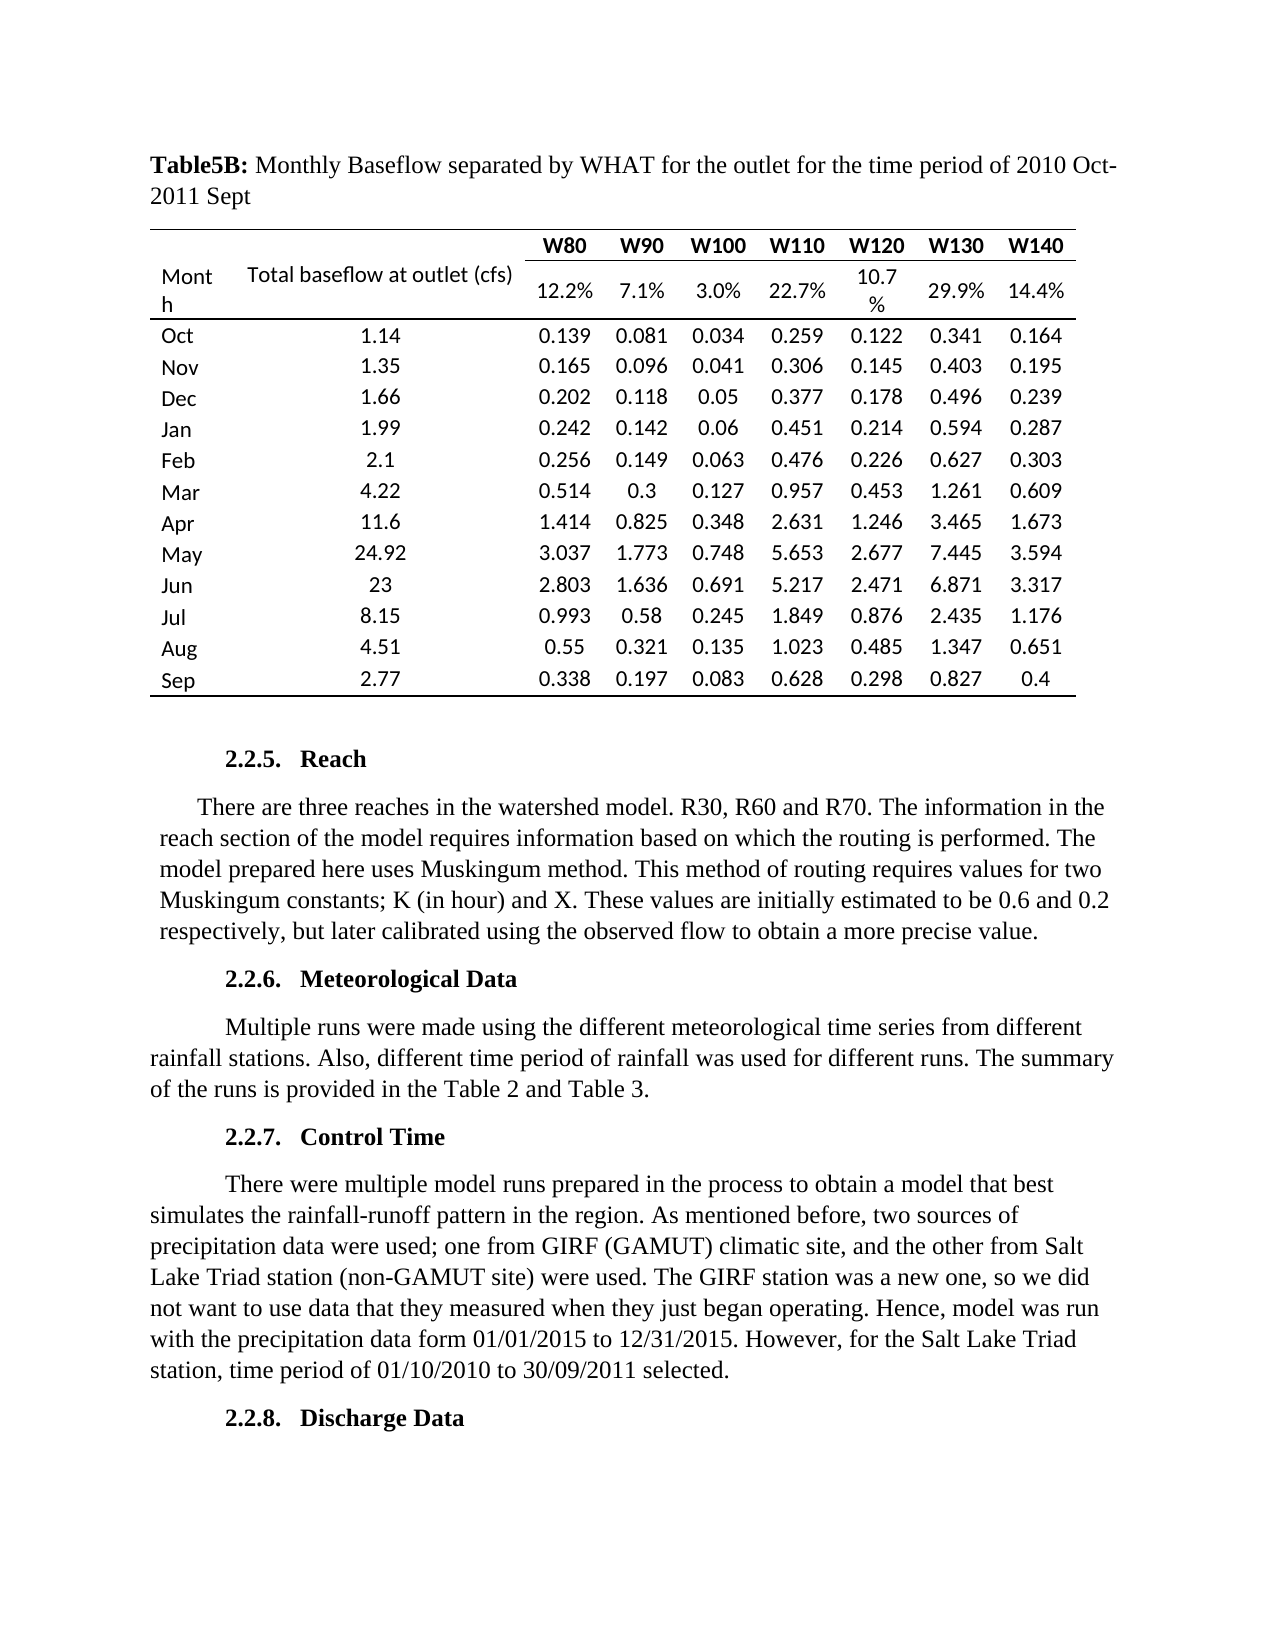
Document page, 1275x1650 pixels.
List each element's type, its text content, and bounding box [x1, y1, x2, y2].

table_cell 0.081 [604, 320, 679, 349]
table_cell 2.77 [236, 662, 525, 695]
table_cell 0.627 [916, 443, 996, 474]
table_cell 0.135 [679, 631, 757, 662]
table_cell 0.691 [679, 568, 757, 599]
table_cell 29.9% [916, 261, 996, 318]
table_cell 0.748 [679, 537, 757, 568]
table_cell 0.485 [837, 631, 916, 662]
table_cell 2.435 [916, 599, 996, 631]
table_cell 2.1 [236, 443, 525, 474]
table_cell 0.178 [837, 381, 916, 412]
table_cell 0.825 [604, 506, 679, 537]
table_cell 0.242 [525, 412, 604, 443]
table_header W130 [916, 230, 996, 260]
table_cell 2.631 [757, 506, 837, 537]
table_cell 0.083 [679, 662, 757, 695]
table_cell 0.957 [757, 474, 837, 506]
table_cell 7.445 [916, 537, 996, 568]
table_cell 1.636 [604, 568, 679, 599]
table_cell 0.034 [679, 320, 757, 349]
list Reach [225, 744, 1125, 773]
table_cell 6.871 [916, 568, 996, 599]
table_cell 0.245 [679, 599, 757, 631]
table_header W80 [525, 230, 604, 260]
table_cell 0.496 [916, 381, 996, 412]
table_cell Mar [150, 474, 236, 506]
table_cell 3.465 [916, 506, 996, 537]
table_cell 0.127 [679, 474, 757, 506]
table_cell 1.14 [236, 320, 525, 349]
table_cell 0.139 [525, 320, 604, 349]
table_cell 0.451 [757, 412, 837, 443]
table_cell 0.259 [757, 320, 837, 349]
table_cell 0.197 [604, 662, 679, 695]
text Multiple runs were made using the different meteorological time series from different rainfall stations. Also, different time period of rainfall was used for different runs. The summary of the runs is provided in the Table 2 and Table 3. [150, 1012, 1125, 1103]
table_cell 3.037 [525, 537, 604, 568]
table_cell 0.594 [916, 412, 996, 443]
table_header Total baseflow at outlet (cfs) [236, 230, 525, 318]
table_cell 0.165 [525, 349, 604, 381]
table_cell 1.347 [916, 631, 996, 662]
table_cell 0.149 [604, 443, 679, 474]
table_cell 0.321 [604, 631, 679, 662]
table_cell 5.653 [757, 537, 837, 568]
table_cell 1.414 [525, 506, 604, 537]
table_cell 0.651 [996, 631, 1076, 662]
table_cell 5.217 [757, 568, 837, 599]
table_cell 0.306 [757, 349, 837, 381]
table_cell 12.2% [525, 261, 604, 318]
table_cell 1.023 [757, 631, 837, 662]
table_cell 1.176 [996, 599, 1076, 631]
table_cell 1.66 [236, 381, 525, 412]
list Control Time [225, 1122, 1125, 1150]
table_cell 2.677 [837, 537, 916, 568]
table_header W90 [604, 230, 679, 260]
table_cell 0.226 [837, 443, 916, 474]
table_cell 0.256 [525, 443, 604, 474]
list Discharge Data [225, 1403, 1125, 1432]
table_cell 0.164 [996, 320, 1076, 349]
table_cell 1.246 [837, 506, 916, 537]
table_cell 4.22 [236, 474, 525, 506]
table_cell 2.471 [837, 568, 916, 599]
table_cell 0.876 [837, 599, 916, 631]
text There were multiple model runs prepared in the process to obtain a model that best simulates the rainfall-runoff pattern in the region. As mentioned before, two sources of precipitation data were used; one from GIRF (GAMUT) climatic site, and the other from Salt Lake Triad station (non-GAMUT site) were used. The GIRF station was a new one, so we did not want to use data that they measured when they just began operating. Hence, model was run with the precipitation data form 01/01/2015 to 12/31/2015. However, for the Salt Lake Triad station, time period of 01/10/2010 to 30/09/2011 selected. [150, 1169, 1125, 1384]
table_cell 0.287 [996, 412, 1076, 443]
table_cell Jan [150, 412, 236, 443]
table_cell 0.4 [996, 662, 1076, 695]
table_cell 3.0% [679, 261, 757, 318]
text There are three reaches in the watershed model. R30, R60 and R70. The information in the reach section of the model requires information based on which the routing is performed. The model prepared here uses Muskingum method. This method of routing requires values for two Muskingum constants; K (in hour) and X. These values are initially estimated to be 0.6 and 0.2 respectively, but later calibrated using the observed flow to obtain a more precise value. [159, 792, 1125, 945]
table_header W110 [757, 230, 837, 260]
table_cell May [150, 537, 236, 568]
table_cell 1.261 [916, 474, 996, 506]
table_cell Aug [150, 631, 236, 662]
table_cell 0.303 [996, 443, 1076, 474]
table_cell 0.122 [837, 320, 916, 349]
table_cell 11.6 [236, 506, 525, 537]
table_cell 0.145 [837, 349, 916, 381]
table_cell 24.92 [236, 537, 525, 568]
table_cell 0.214 [837, 412, 916, 443]
table_cell Oct [150, 320, 236, 349]
list Meteorological Data [225, 964, 1125, 993]
table_header W100 [679, 230, 757, 260]
table_cell Jun [150, 568, 236, 599]
table_cell Nov [150, 349, 236, 381]
table_cell 0.202 [525, 381, 604, 412]
table_cell 1.849 [757, 599, 837, 631]
table_cell 0.628 [757, 662, 837, 695]
table_cell Dec [150, 381, 236, 412]
table_cell 4.51 [236, 631, 525, 662]
table_cell 0.338 [525, 662, 604, 695]
table_cell 14.4% [996, 261, 1076, 318]
table_cell 0.118 [604, 381, 679, 412]
table_cell 7.1% [604, 261, 679, 318]
table_cell 0.453 [837, 474, 916, 506]
table_cell Jul [150, 599, 236, 631]
table_cell 0.298 [837, 662, 916, 695]
table_cell 1.773 [604, 537, 679, 568]
table_cell 0.55 [525, 631, 604, 662]
table_cell 0.348 [679, 506, 757, 537]
table_cell Apr [150, 506, 236, 537]
table_cell 0.096 [604, 349, 679, 381]
table_cell 0.06 [679, 412, 757, 443]
table_cell 10.7% [837, 261, 916, 318]
table_cell 1.35 [236, 349, 525, 381]
table_cell 22.7% [757, 261, 837, 318]
table_cell 0.341 [916, 320, 996, 349]
table_cell 0.3 [604, 474, 679, 506]
table_cell 2.803 [525, 568, 604, 599]
table_cell 0.05 [679, 381, 757, 412]
table_cell 0.377 [757, 381, 837, 412]
table_header W140 [996, 230, 1076, 260]
table_cell 1.673 [996, 506, 1076, 537]
table_cell 0.476 [757, 443, 837, 474]
table_cell Feb [150, 443, 236, 474]
table_cell 3.317 [996, 568, 1076, 599]
table_cell 0.403 [916, 349, 996, 381]
table_header W120 [837, 230, 916, 260]
table_cell 0.58 [604, 599, 679, 631]
table_cell 0.195 [996, 349, 1076, 381]
table_cell 0.041 [679, 349, 757, 381]
table_cell 3.594 [996, 537, 1076, 568]
text Table5B: Monthly Baseflow separated by WHAT for the outlet for the time period of 2010 Oct- 2011 Sept [150, 150, 1125, 210]
table_cell Sep [150, 662, 236, 695]
table_cell 0.514 [525, 474, 604, 506]
table_cell 0.827 [916, 662, 996, 695]
table_cell 23 [236, 568, 525, 599]
table_cell 8.15 [236, 599, 525, 631]
table_cell 0.993 [525, 599, 604, 631]
table_header Month [150, 230, 236, 318]
table_cell 0.239 [996, 381, 1076, 412]
table_cell 0.142 [604, 412, 679, 443]
table_cell 0.609 [996, 474, 1076, 506]
table_cell 0.063 [679, 443, 757, 474]
table_cell 1.99 [236, 412, 525, 443]
